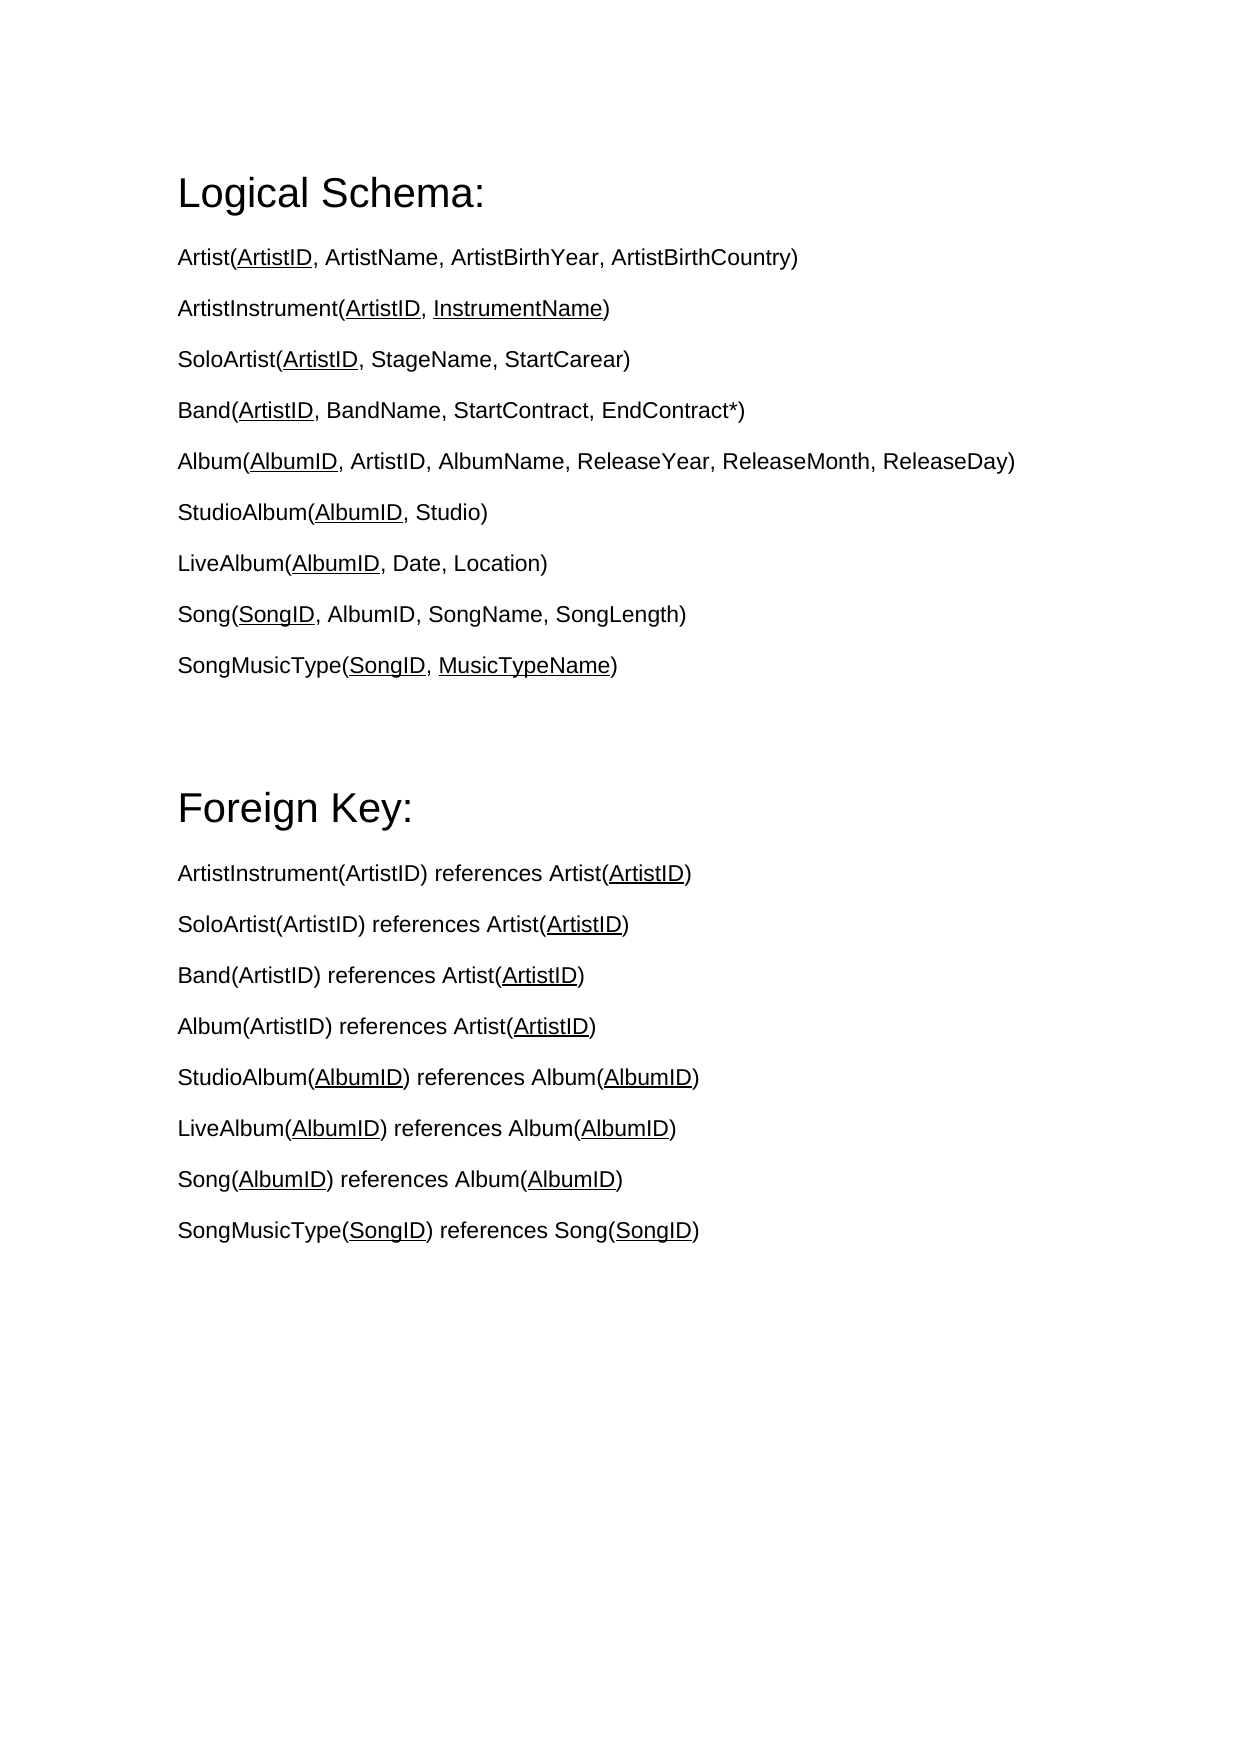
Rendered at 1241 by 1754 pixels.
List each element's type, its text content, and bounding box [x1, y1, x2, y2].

text SongMusicType(SongID, MusicTypeName) [177, 652, 1152, 679]
text ArtistInstrument(ArtistID, InstrumentName) [177, 295, 1152, 321]
text SoloArtist(ArtistID) references Artist(ArtistID) [177, 911, 1152, 937]
text Album(AlbumID, ArtistID, AlbumName, ReleaseYear, ReleaseMonth, ReleaseDay) [177, 448, 1152, 474]
text SongMusicType(SongID) references Song(SongID) [177, 1217, 1152, 1243]
text SoloArtist(ArtistID, StageName, StartCarear) [177, 346, 1152, 372]
text StudioAlbum(AlbumID) references Album(AlbumID) [177, 1064, 1152, 1090]
text Artist(ArtistID, ArtistName, ArtistBirthYear, ArtistBirthCountry) [177, 244, 1152, 270]
text Band(ArtistID) references Artist(ArtistID) [177, 962, 1152, 988]
text LiveAlbum(AlbumID, Date, Location) [177, 550, 1152, 577]
text Song(AlbumID) references Album(AlbumID) [177, 1166, 1152, 1192]
text StudioAlbum(AlbumID, Studio) [177, 499, 1152, 526]
text ArtistInstrument(ArtistID) references Artist(ArtistID) [177, 859, 1152, 886]
text Album(ArtistID) references Artist(ArtistID) [177, 1013, 1152, 1039]
text LiveAlbum(AlbumID) references Album(AlbumID) [177, 1115, 1152, 1141]
subtitle Foreign Key: [177, 784, 1152, 832]
text Band(ArtistID, BandName, StartContract, EndContract*) [177, 397, 1152, 423]
subtitle Logical Schema: [177, 168, 1152, 216]
text Song(SongID, AlbumID, SongName, SongLength) [177, 601, 1152, 628]
